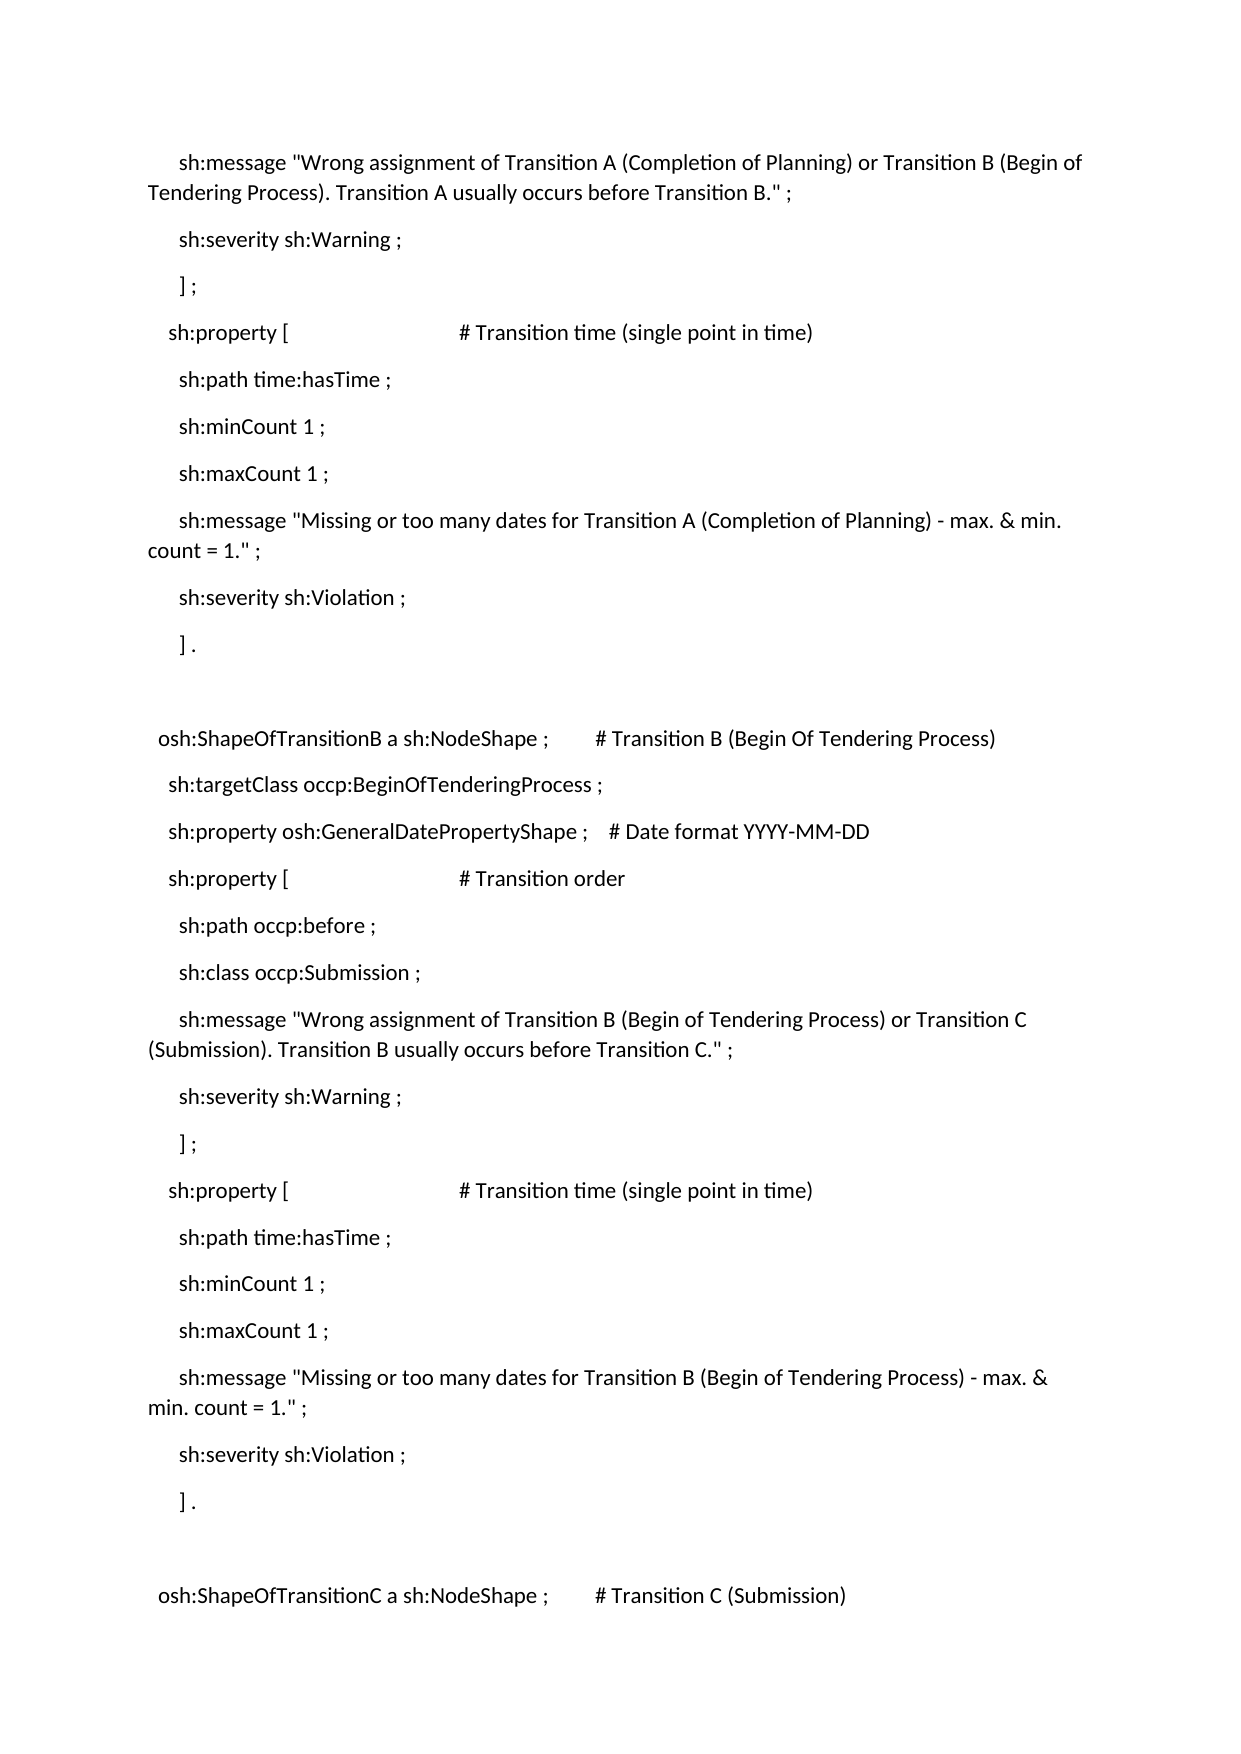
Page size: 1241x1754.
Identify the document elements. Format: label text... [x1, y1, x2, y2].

text sh:path time:hasTime ; [148, 365, 1093, 393]
text sh:severity sh:Warning ; [148, 225, 1093, 253]
text sh:message "Missing or too many dates for Transition A (Completion of Planning) - max. & min. count = 1." ; [148, 506, 1093, 564]
text ] ; [148, 272, 1093, 299]
text sh:severity sh:Violation ; [148, 583, 1093, 611]
text sh:minCount 1 ; [148, 412, 1093, 440]
text osh:ShapeOfTransitionC a sh:NodeShape ; # Transition C (Submission) [148, 1581, 1093, 1609]
text sh:minCount 1 ; [148, 1269, 1093, 1297]
text sh:message "Wrong assignment of Transition A (Completion of Planning) or Transition B (Begin of Tendering Process). Transition A usually occurs before Transition B." ; [148, 148, 1093, 206]
text osh:ShapeOfTransitionB a sh:NodeShape ; # Transition B (Begin Of Tendering Process) [148, 724, 1093, 752]
text ] . [148, 1487, 1093, 1515]
text sh:property [ # Transition time (single point in time) [148, 318, 1093, 346]
text sh:path time:hasTime ; [148, 1223, 1093, 1251]
text sh:property [ # Transition time (single point in time) [148, 1176, 1093, 1204]
text sh:severity sh:Violation ; [148, 1440, 1093, 1468]
text sh:severity sh:Warning ; [148, 1082, 1093, 1110]
text sh:property osh:GeneralDatePropertyShape ; # Date format YYYY-MM-DD [148, 817, 1093, 845]
text sh:maxCount 1 ; [148, 1316, 1093, 1344]
text sh:property [ # Transition order [148, 864, 1093, 892]
text sh:targetClass occp:BeginOfTenderingProcess ; [148, 771, 1093, 798]
text ] . [148, 630, 1093, 658]
text ] ; [148, 1129, 1093, 1157]
text sh:message "Wrong assignment of Transition B (Begin of Tendering Process) or Transition C (Submission). Transition B usually occurs before Transition C." ; [148, 1005, 1093, 1063]
text sh:maxCount 1 ; [148, 459, 1093, 487]
text sh:message "Missing or too many dates for Transition B (Begin of Tendering Process) - max. & min. count = 1." ; [148, 1363, 1093, 1421]
text sh:class occp:Submission ; [148, 958, 1093, 986]
text sh:path occp:before ; [148, 911, 1093, 939]
